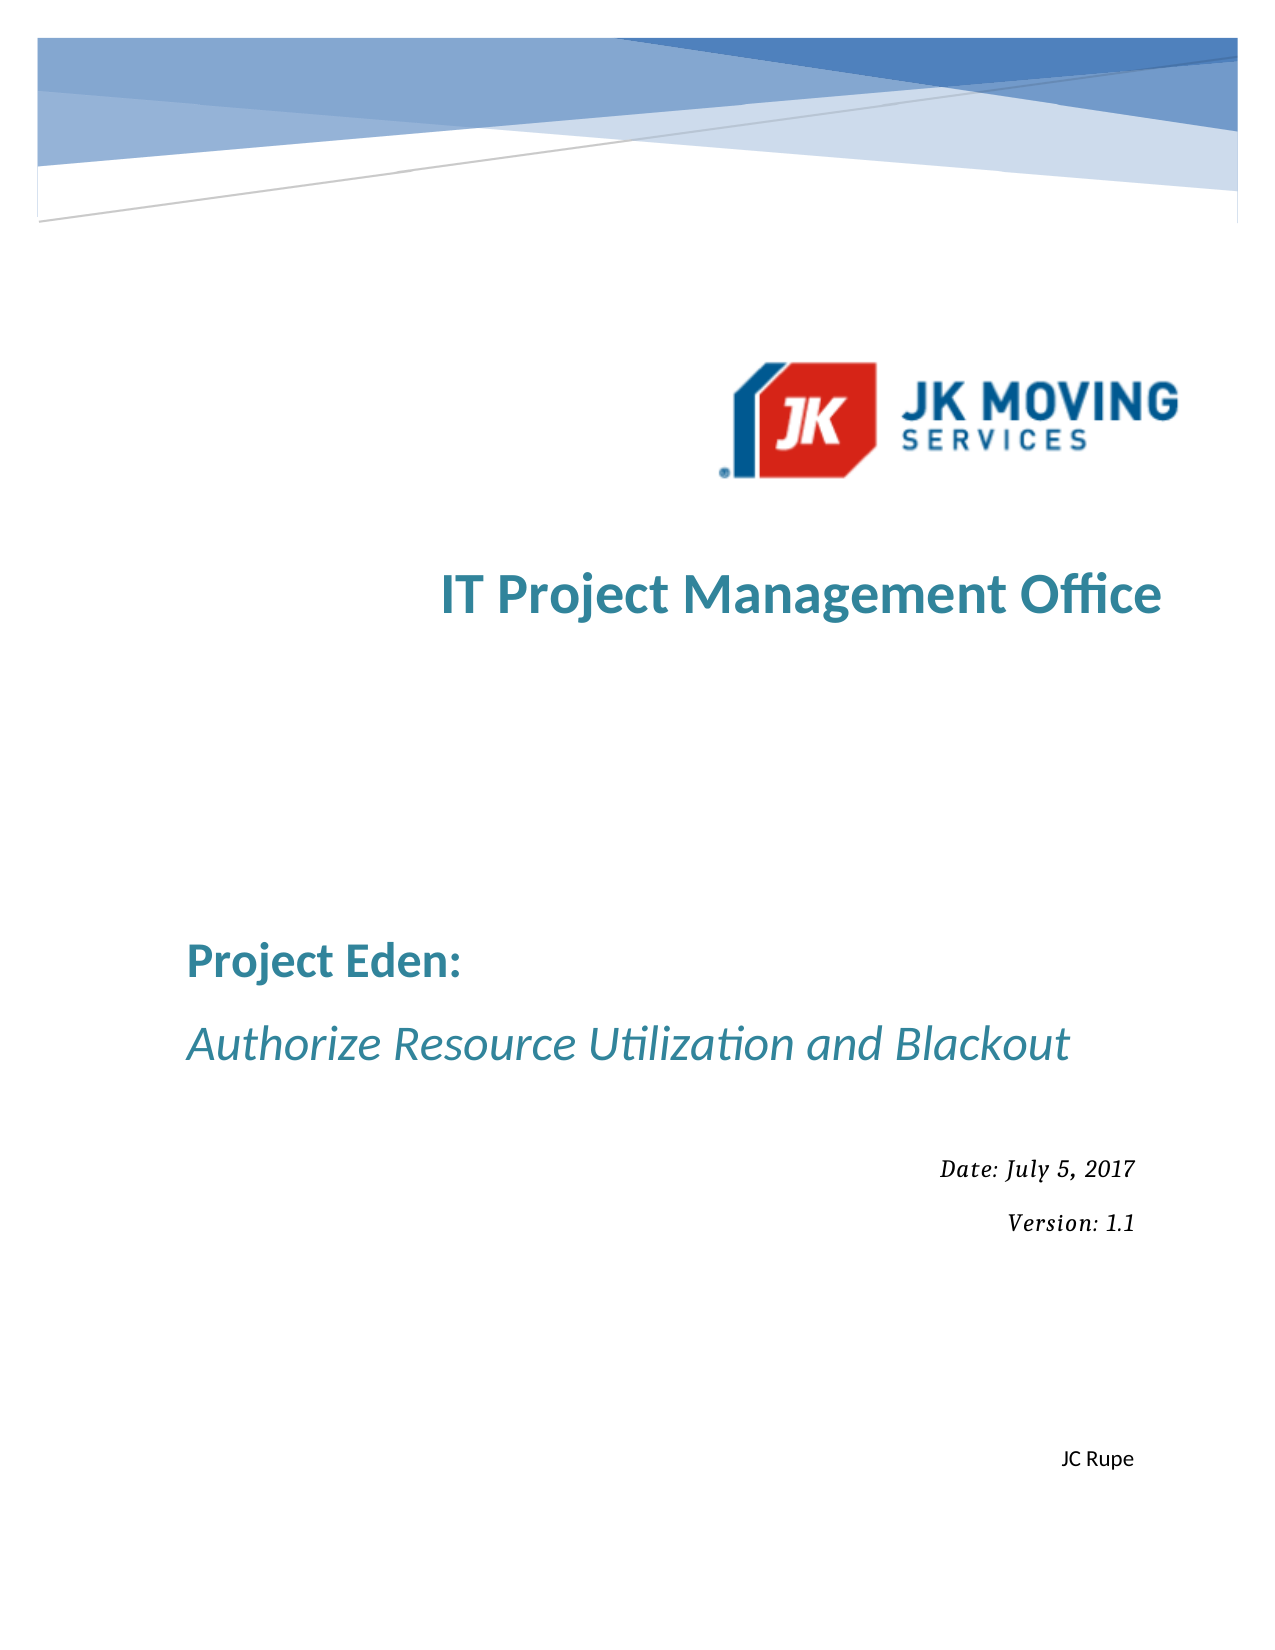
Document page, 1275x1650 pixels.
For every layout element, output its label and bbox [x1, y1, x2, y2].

picture [699, 342, 1222, 507]
picture [37, 37, 1238, 238]
